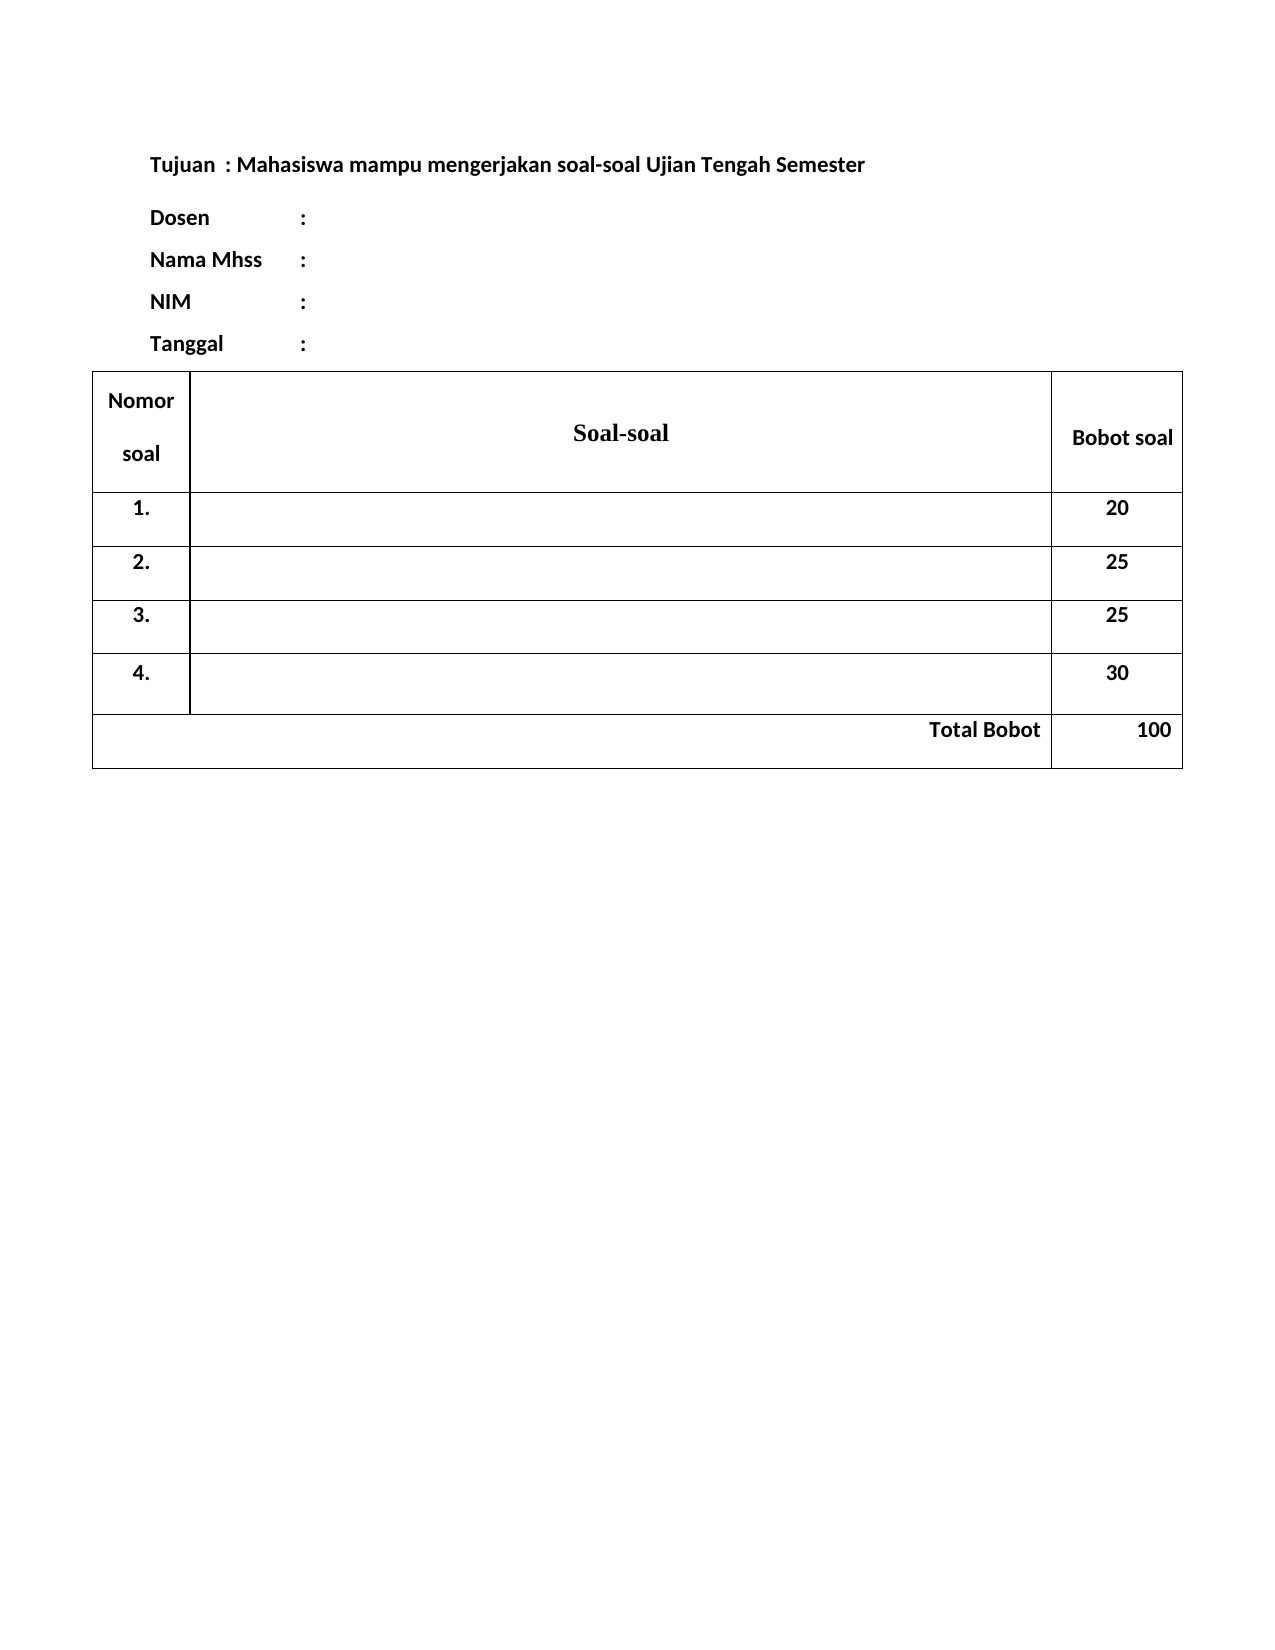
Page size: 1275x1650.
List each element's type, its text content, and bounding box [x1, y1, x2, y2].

table_cell 3. [93, 601, 189, 653]
table_cell 1. [93, 493, 189, 546]
table_header Bobot soal [1052, 372, 1182, 492]
table_header Soal-soal [191, 372, 1051, 492]
table_cell 100 [1052, 715, 1182, 768]
table_cell 30 [1052, 654, 1182, 714]
table_cell Total Bobot [93, 715, 1051, 768]
table_cell 4. [93, 654, 189, 714]
table_header Nomor soal [93, 372, 189, 492]
table_cell 20 [1052, 493, 1182, 546]
table_cell [191, 547, 1051, 599]
table_cell [191, 493, 1051, 546]
table_cell 25 [1052, 601, 1182, 653]
text Dosen : [150, 203, 1125, 231]
table_cell [191, 654, 1051, 714]
table_cell 2. [93, 547, 189, 599]
text Tujuan : Mahasiswa mampu mengerjakan soal-soal Ujian Tengah Semester [150, 150, 1125, 178]
text Nama Mhss : [150, 245, 1125, 273]
text NIM : Tanggal : [150, 287, 1125, 357]
table_cell [191, 601, 1051, 653]
table_cell 25 [1052, 547, 1182, 599]
